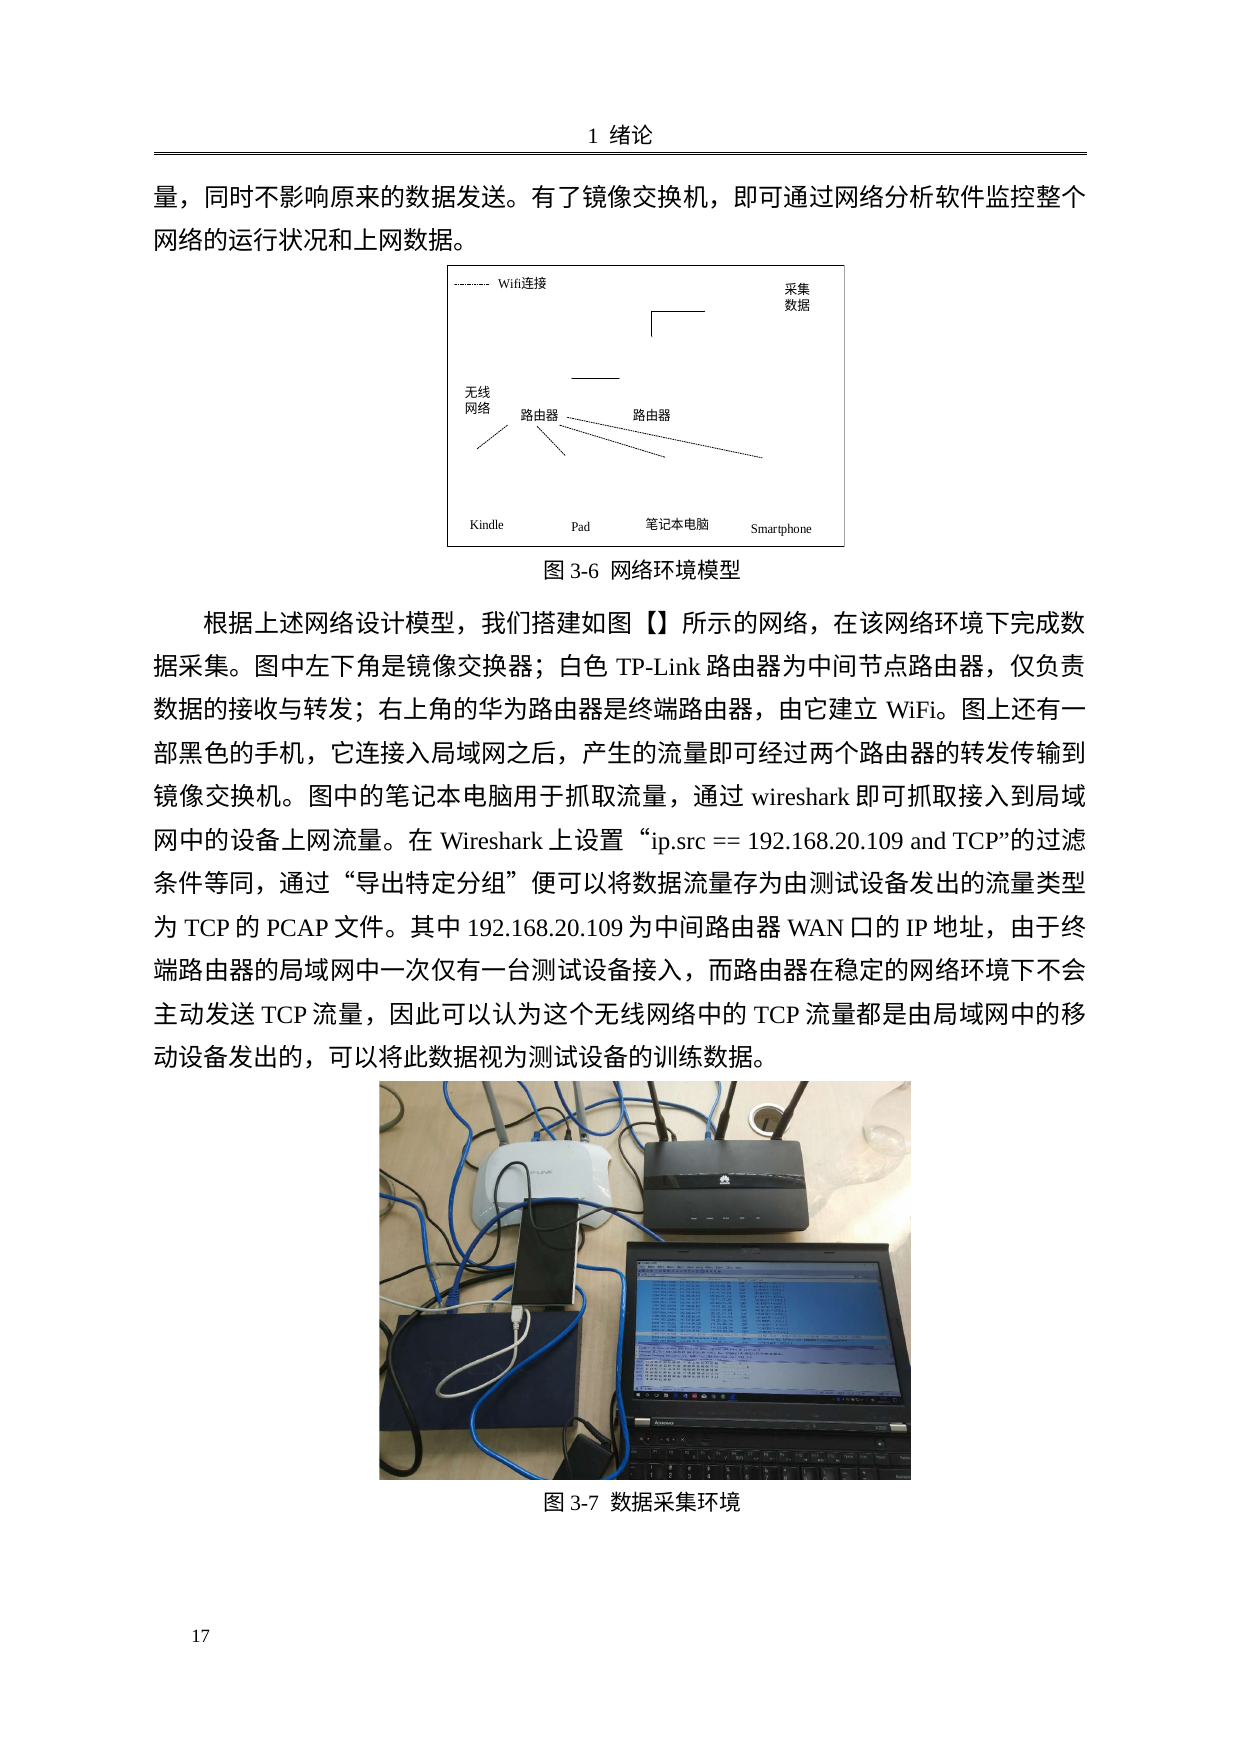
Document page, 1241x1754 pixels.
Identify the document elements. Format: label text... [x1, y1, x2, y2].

picture [379, 1081, 911, 1480]
text 根据上述网络设计模型，我们搭建如图【】所示的网络，在该网络环境下完成数据采集。图中左下角是镜像交换器；白色TP-Link路由器为中间节点路由器，仅负责数据的接收与转发；右上角的华为路由器是终端路由器，由它建立WiFi。图上还有一部黑色的手机，它连接入局域网之后，产生的流量即可经过两个路由器的转发传输到镜像交换机。图中的笔记本电脑用于抓取流量，通过wireshark即可抓取接入到局域网中的设备上网流量。在Wireshark上设置“ip.src == 192.168.20.109 and TCP”的过滤条件等同，通过“导出特定分组”便可以将数据流量存为由测试设备发出的流量类型为TCP的PCAP文件。其中192.168.20.109为中间路由器WAN口的IP地址，由于终端路由器的局域网中一次仅有一台测试设备接入，而路由器在稳定的网络环境下不会主动发送TCP流量，因此可以认为这个无线网络中的TCP流量都是由局域网中的移动设备发出的，可以将此数据视为测试设备的训练数据。 [153, 603, 1087, 1074]
